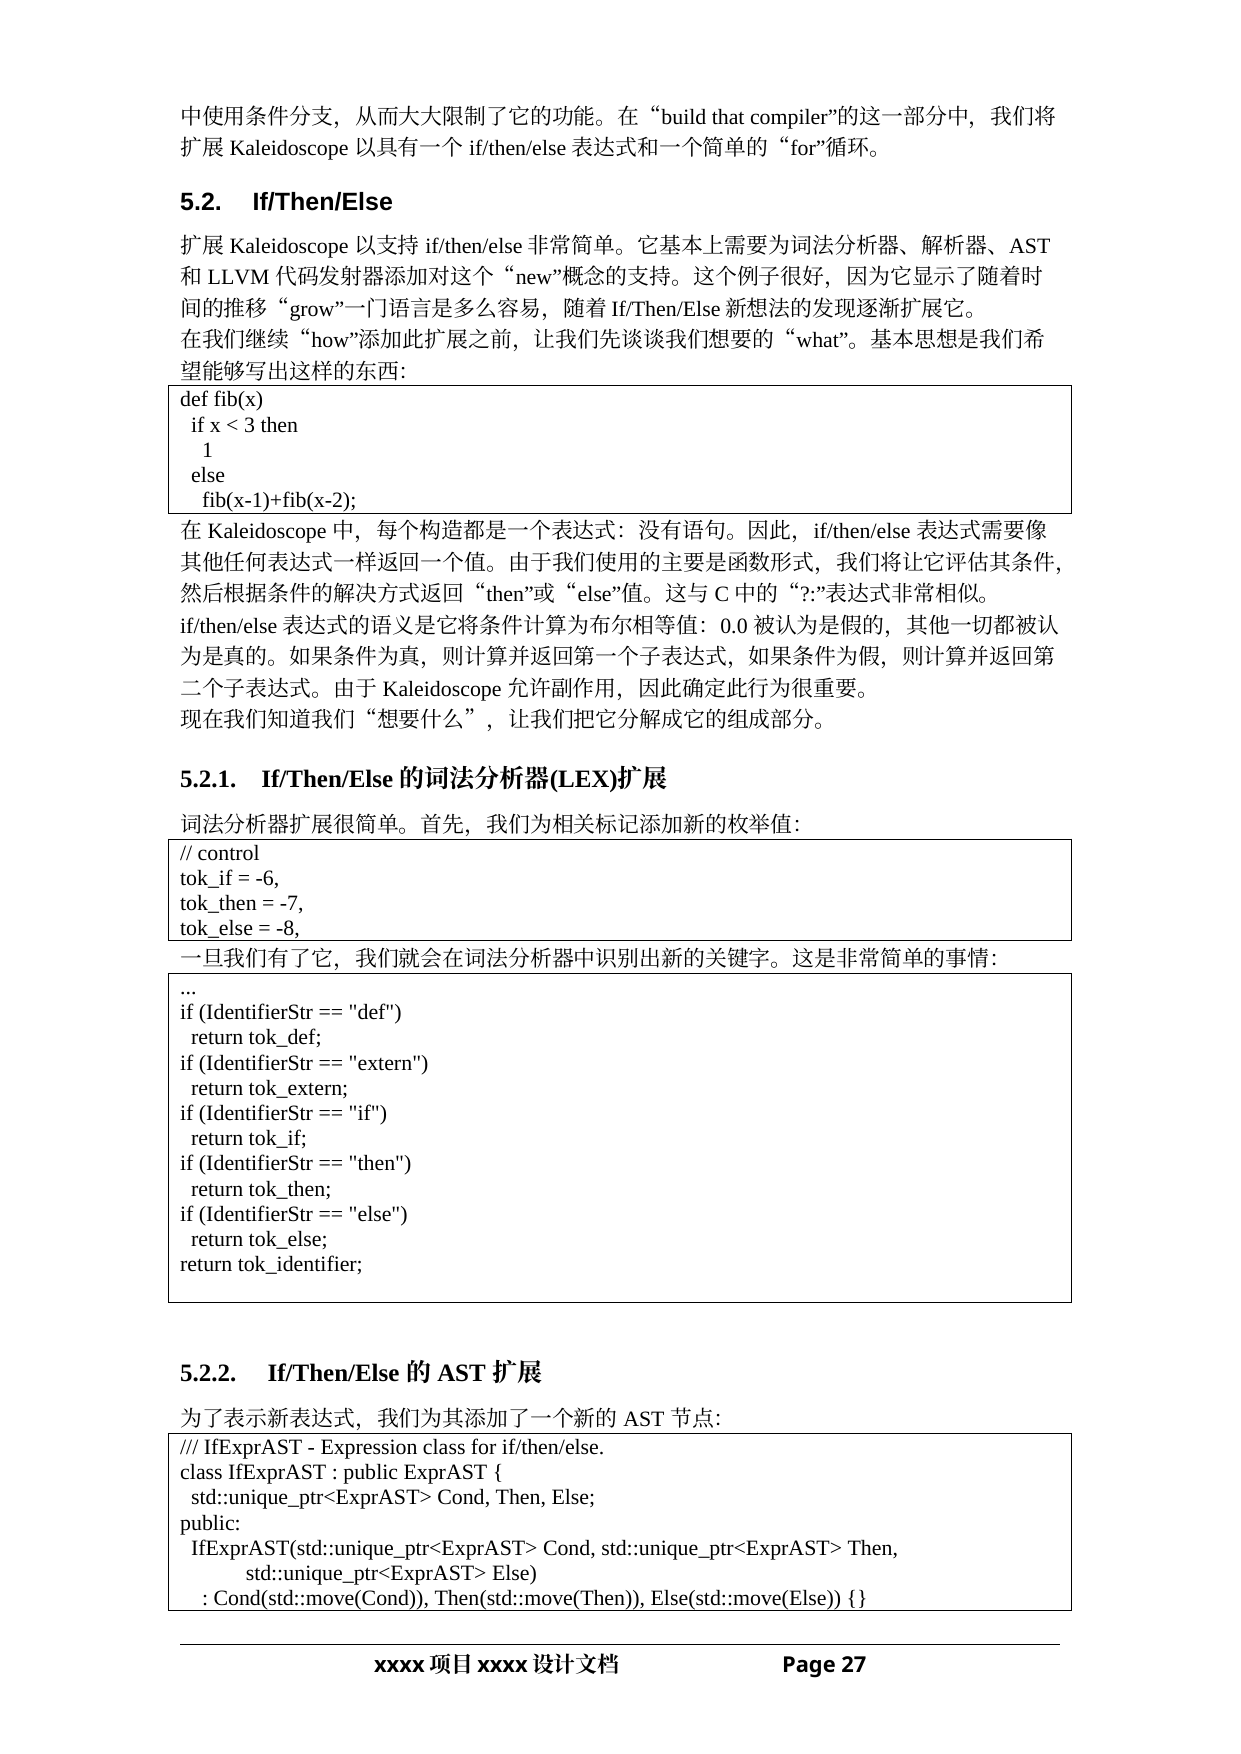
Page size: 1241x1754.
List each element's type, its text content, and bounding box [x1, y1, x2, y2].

text 在 Kaleidoscope 中，每个构造都是一个表达式：没有语句。因此，if/then/else 表达式需要像其他任何表达式一样返回一个值。由于我们使用的主要是函数形式，我们将让它评估其条件，然后根据条件的解决方式返回“then”或“else”值。这与 C 中的“?:”表达式非常相似。 [180, 514, 1060, 608]
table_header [169, 1434, 1071, 1610]
text 为了表示新表达式，我们为其添加了一个新的 AST 节点： [180, 1401, 1060, 1433]
subtitle If/Then/Else [180, 187, 1060, 216]
text 一旦我们有了它，我们就会在词法分析器中识别出新的关键字。这是非常简单的事情： [180, 941, 1060, 973]
text 在我们继续“how”添加此扩展之前，让我们先谈谈我们想要的“what”。基本思想是我们希望能够写出这样的东西： [180, 322, 1060, 385]
table_header // control tok_if = -6, tok_then = -7, tok_else = -8, [169, 840, 1071, 940]
subtitle If/Then/Else 的 AST 扩展 [180, 1353, 1060, 1389]
text if/then/else 表达式的语义是它将条件计算为布尔相等值：0.0 被认为是假的，其他一切都被认为是真的。如果条件为真，则计算并返回第一个子表达式，如果条件为假，则计算并返回第二个子表达式。由于 Kaleidoscope 允许副作用，因此确定此行为很重要。 [180, 608, 1060, 702]
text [180, 99, 1060, 162]
text 扩展 Kaleidoscope 以支持 if/then/else 非常简单。它基本上需要为词法分析器、解析器、AST 和 LLVM 代码发射器添加对这个“new”概念的支持。这个例子很好，因为它显示了随着时间的推移“grow”一门语言是多么容易，随着If/Then/Else新想法的发现逐渐扩展它。 [180, 228, 1060, 322]
text 词法分析器扩展很简单。首先，我们为相关标记添加新的枚举值： [180, 807, 1060, 838]
text 现在我们知道我们“想要什么”，让我们把它分解成它的组成部分。 [180, 702, 1060, 734]
table_header ... if (IdentifierStr == "def") return tok_def; if (IdentifierStr == "extern") return tok_extern; if (IdentifierStr == "if") return tok_if; if (IdentifierStr == "then") return tok_then; if (IdentifierStr == "else") return tok_else; return tok_identifier; [169, 974, 1071, 1302]
subtitle If/Then/Else 的词法分析器(LEX)扩展 [180, 759, 1060, 794]
table_header def fib(x) if x < 3 then 1 else fib(x-1)+fib(x-2); [169, 386, 1071, 512]
